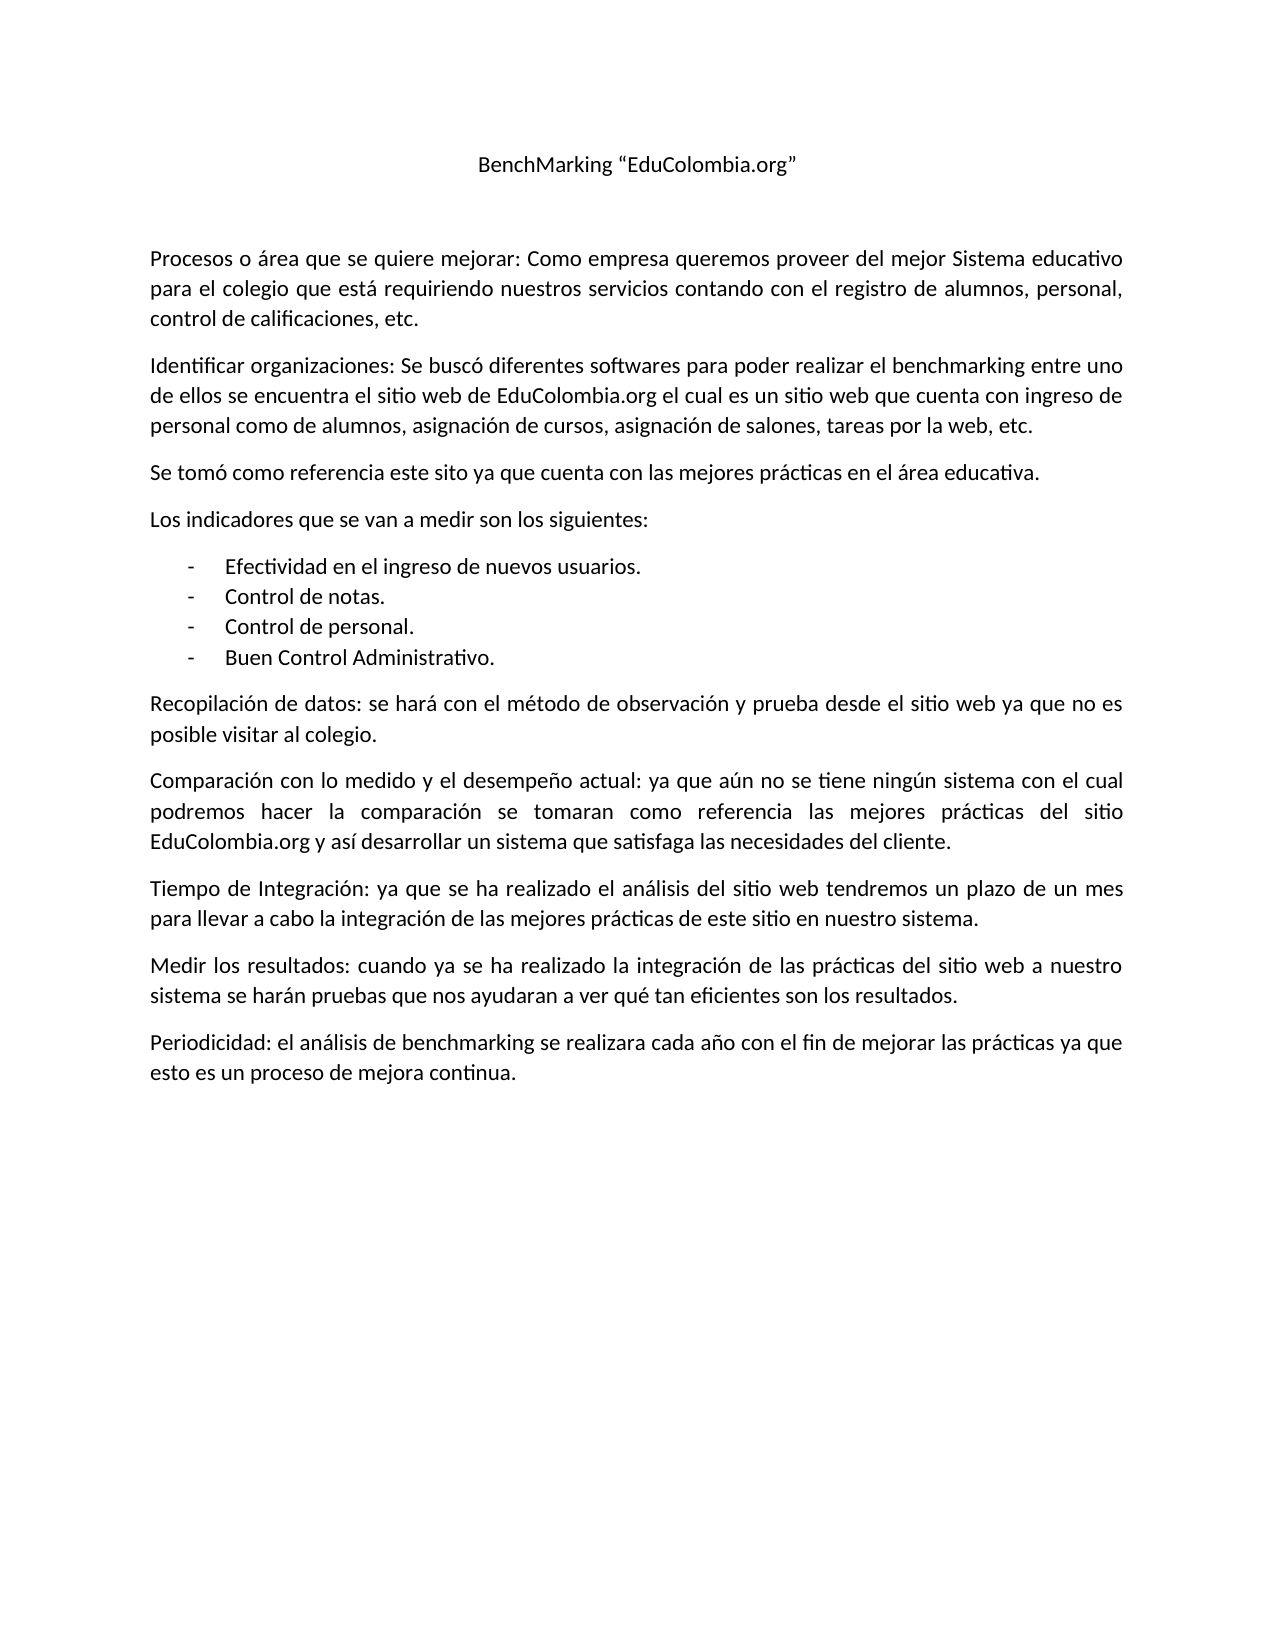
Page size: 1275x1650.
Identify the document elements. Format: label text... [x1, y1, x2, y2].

text Identificar organizaciones: Se buscó diferentes softwares para poder realizar el benchmarking entre uno de ellos se encuentra el sitio web de EduColombia.org el cual es un sitio web que cuenta con ingreso de personal como de alumnos, asignación de cursos, asignación de salones, tareas por la web, etc. [150, 351, 1125, 439]
text Procesos o área que se quiere mejorar: Como empresa queremos proveer del mejor Sistema educativo para el colegio que está requiriendo nuestros servicios contando con el registro de alumnos, personal, control de calificaciones, etc. [150, 244, 1125, 332]
list Buen Control Administrativo. [187, 643, 1125, 671]
text Tiempo de Integración: ya que se ha realizado el análisis del sitio web tendremos un plazo de un mes para llevar a cabo la integración de las mejores prácticas de este sitio en nuestro sistema. [150, 874, 1125, 932]
text Se tomó como referencia este sito ya que cuenta con las mejores prácticas en el área educativa. [150, 458, 1125, 486]
list Control de personal. [187, 612, 1125, 641]
list Control de notas. [187, 582, 1125, 610]
text BenchMarking “EduColombia.org” [150, 150, 1125, 178]
text Los indicadores que se van a medir son los siguientes: [150, 505, 1125, 533]
text Recopilación de datos: se hará con el método de observación y prueba desde el sitio web ya que no es posible visitar al colegio. [150, 689, 1125, 748]
list Efectividad en el ingreso de nuevos usuarios. [187, 552, 1125, 580]
text Periodicidad: el análisis de benchmarking se realizara cada año con el fin de mejorar las prácticas ya que esto es un proceso de mejora continua. [150, 1028, 1125, 1086]
text Medir los resultados: cuando ya se ha realizado la integración de las prácticas del sitio web a nuestro sistema se harán pruebas que nos ayudaran a ver qué tan eficientes son los resultados. [150, 951, 1125, 1009]
text Comparación con lo medido y el desempeño actual: ya que aún no se tiene ningún sistema con el cual podremos hacer la comparación se tomaran como referencia las mejores prácticas del sitio EduColombia.org y así desarrollar un sistema que satisfaga las necesidades del cliente. [150, 767, 1125, 855]
